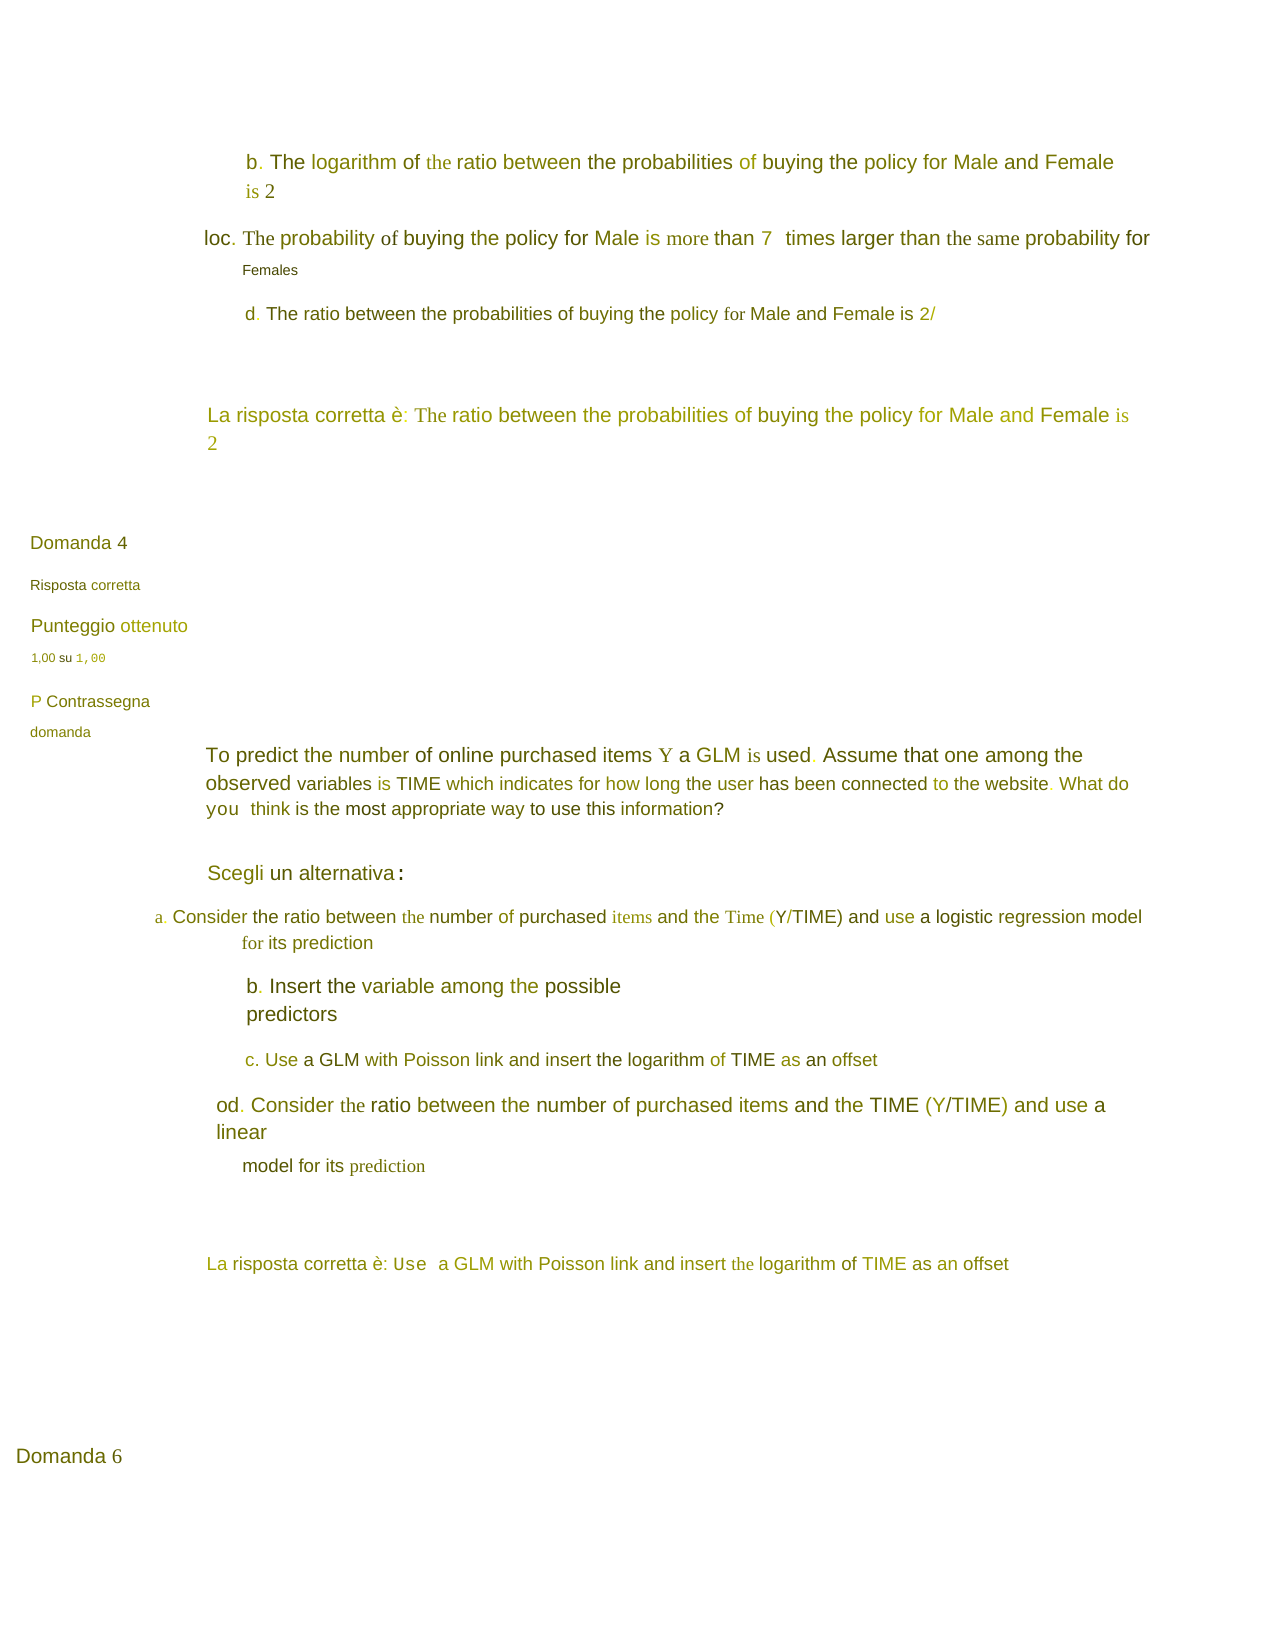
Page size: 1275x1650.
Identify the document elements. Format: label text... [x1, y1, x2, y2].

text domanda [30, 724, 132, 741]
text c. Use a GLM with Poisson link and insert the logarithm of TIME as an offset [245, 1049, 927, 1070]
text La risposta corretta è: The ratio between the probabilities of buying the policy for Male and Female is 2 [207, 403, 1139, 455]
text a. Consider the ratio between the number of purchased items and the Time (Y/TIME) and use a logistic regression model for its prediction [154, 905, 1153, 953]
text La risposta corretta è: Use a GLM with Poisson link and insert the logarithm of TIME as an offset [206, 1253, 1086, 1276]
text Domanda 4 [30, 532, 157, 555]
text b. Insert the variable among the possible predictors [246, 974, 715, 1026]
text d. The ratio between the probabilities of buying the policy for Male and Female is 2/ [245, 303, 1004, 326]
text Scegli un alternativa: [207, 861, 424, 887]
text To predict the number of online purchased items Y a GLM is used. Assume that one among the observed variables is TIME which indicates for how long the user has been connected to the website. What do you think is the most appropriate way to use this information? [205, 743, 1165, 821]
text loc. The probability of buying the policy for Male is more than 7 times larger than the same probability for [204, 225, 1154, 251]
text Punteggio ottenuto [31, 615, 198, 637]
text od. Consider the ratio between the number of purchased items and the TIME (Y/TIME) and use a linear [216, 1092, 1146, 1144]
text Domanda 6 [16, 1444, 141, 1468]
text Females [242, 262, 351, 278]
text model for its prediction [242, 1155, 470, 1176]
text Risposta corretta [30, 576, 186, 593]
text P Contrassegna [31, 692, 189, 711]
text 1,00 su 1,00 [31, 650, 152, 666]
text b. The logarithm of the ratio between the probabilities of buying the policy for Male and Female is 2 [245, 150, 1119, 203]
